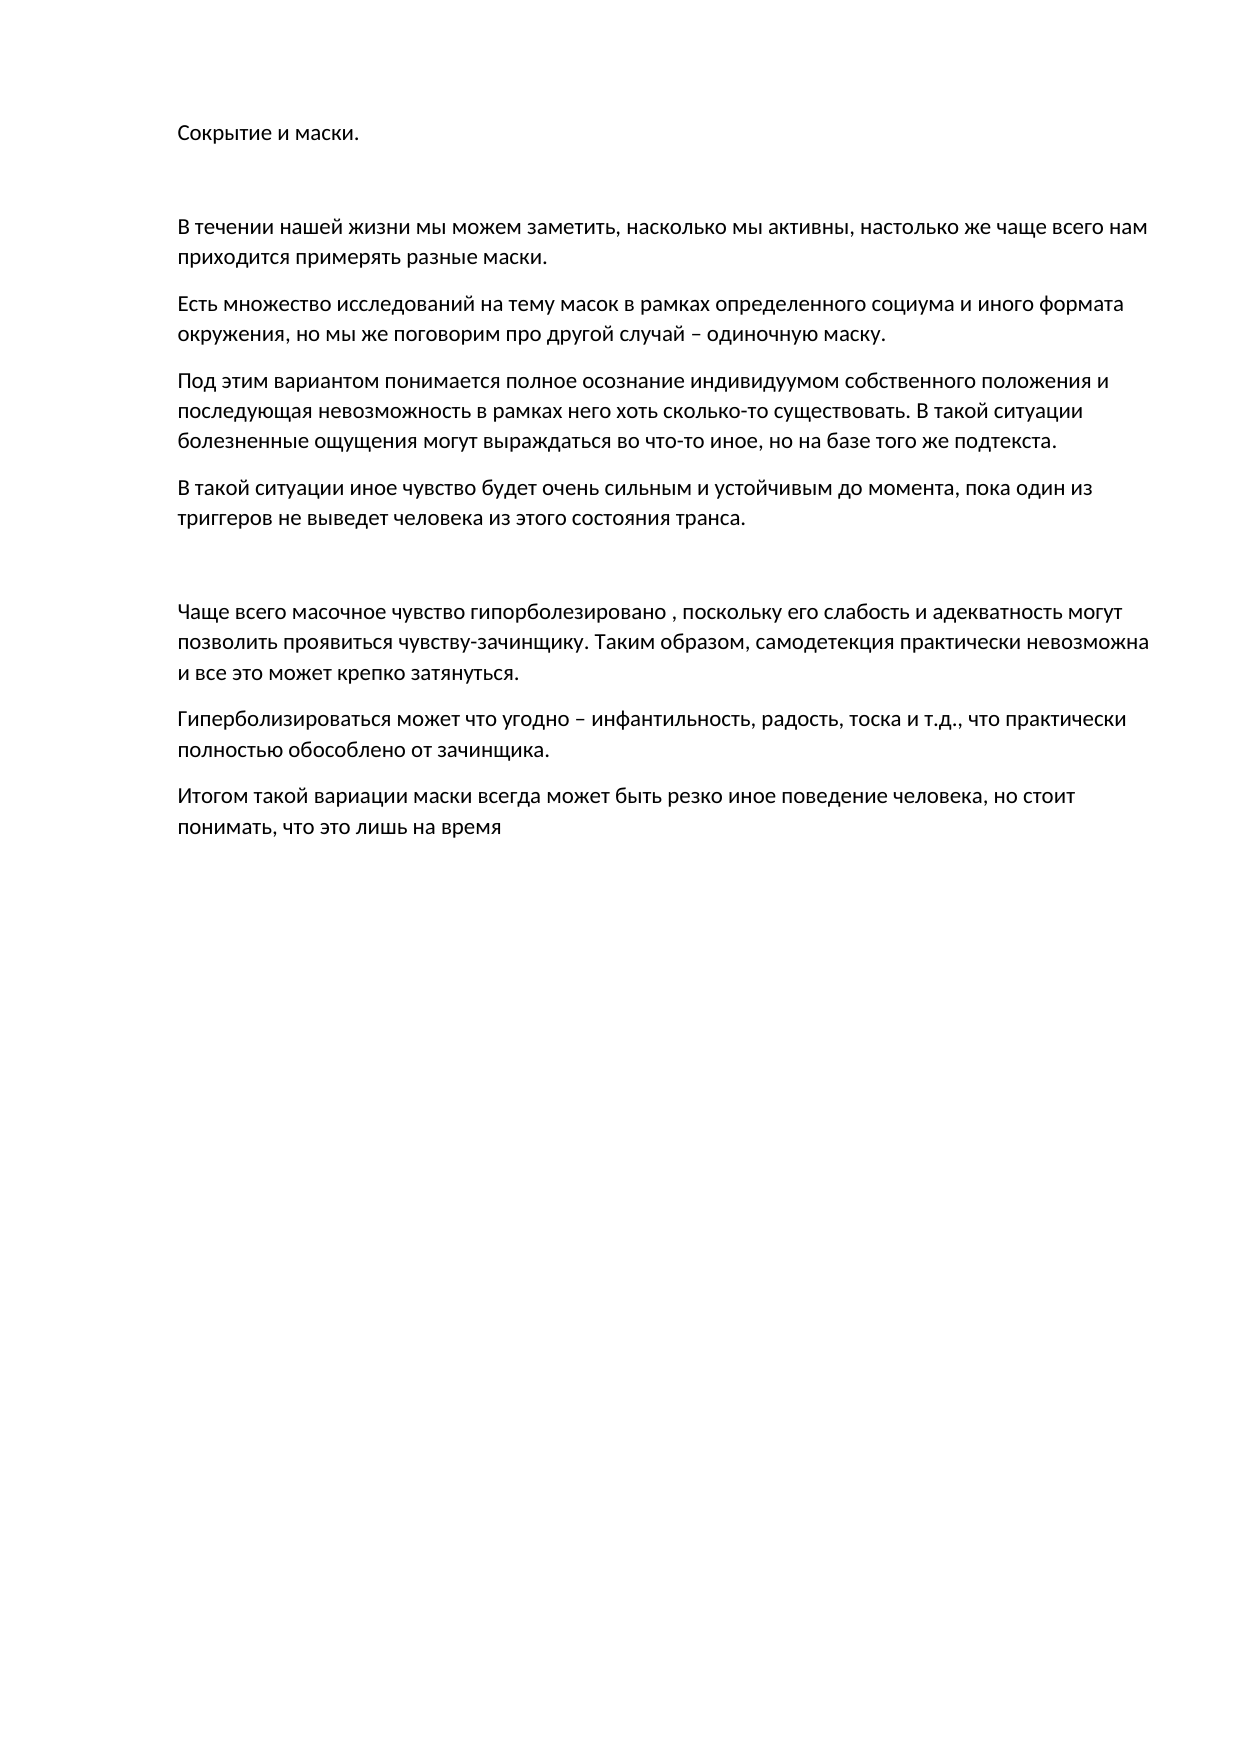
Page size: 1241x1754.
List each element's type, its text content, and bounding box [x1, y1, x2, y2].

text В такой ситуации иное чувство будет очень сильным и устойчивым до момента, пока один из триггеров не выведет человека из этого состояния транса. [177, 473, 1152, 532]
text В течении нашей жизни мы можем заметить, насколько мы активны, настолько же чаще всего нам приходится примерять разные маски. [177, 212, 1152, 270]
text Есть множество исследований на тему масок в рамках определенного социума и иного формата окружения, но мы же поговорим про другой случай – одиночную маску. [177, 289, 1152, 347]
text Чаще всего масочное чувство гипорболезировано , поскольку его слабость и адекватность могут позволить проявиться чувству-зачинщику. Таким образом, самодетекция практически невозможна и все это может крепко затянуться. [177, 597, 1152, 686]
text Сокрытие и маски. [177, 118, 1152, 146]
text Под этим вариантом понимается полное осознание индивидуумом собственного положения и последующая невозможность в рамках него хоть сколько-то существовать. В такой ситуации болезненные ощущения могут выраждаться во что-то иное, но на базе того же подтекста. [177, 366, 1152, 454]
text Итогом такой вариации маски всегда может быть резко иное поведение человека, но стоит понимать, что это лишь на время [177, 782, 1152, 840]
text Гиперболизироваться может что угодно – инфантильность, радость, тоска и т.д., что практически полностью обособлено от зачинщика. [177, 704, 1152, 763]
